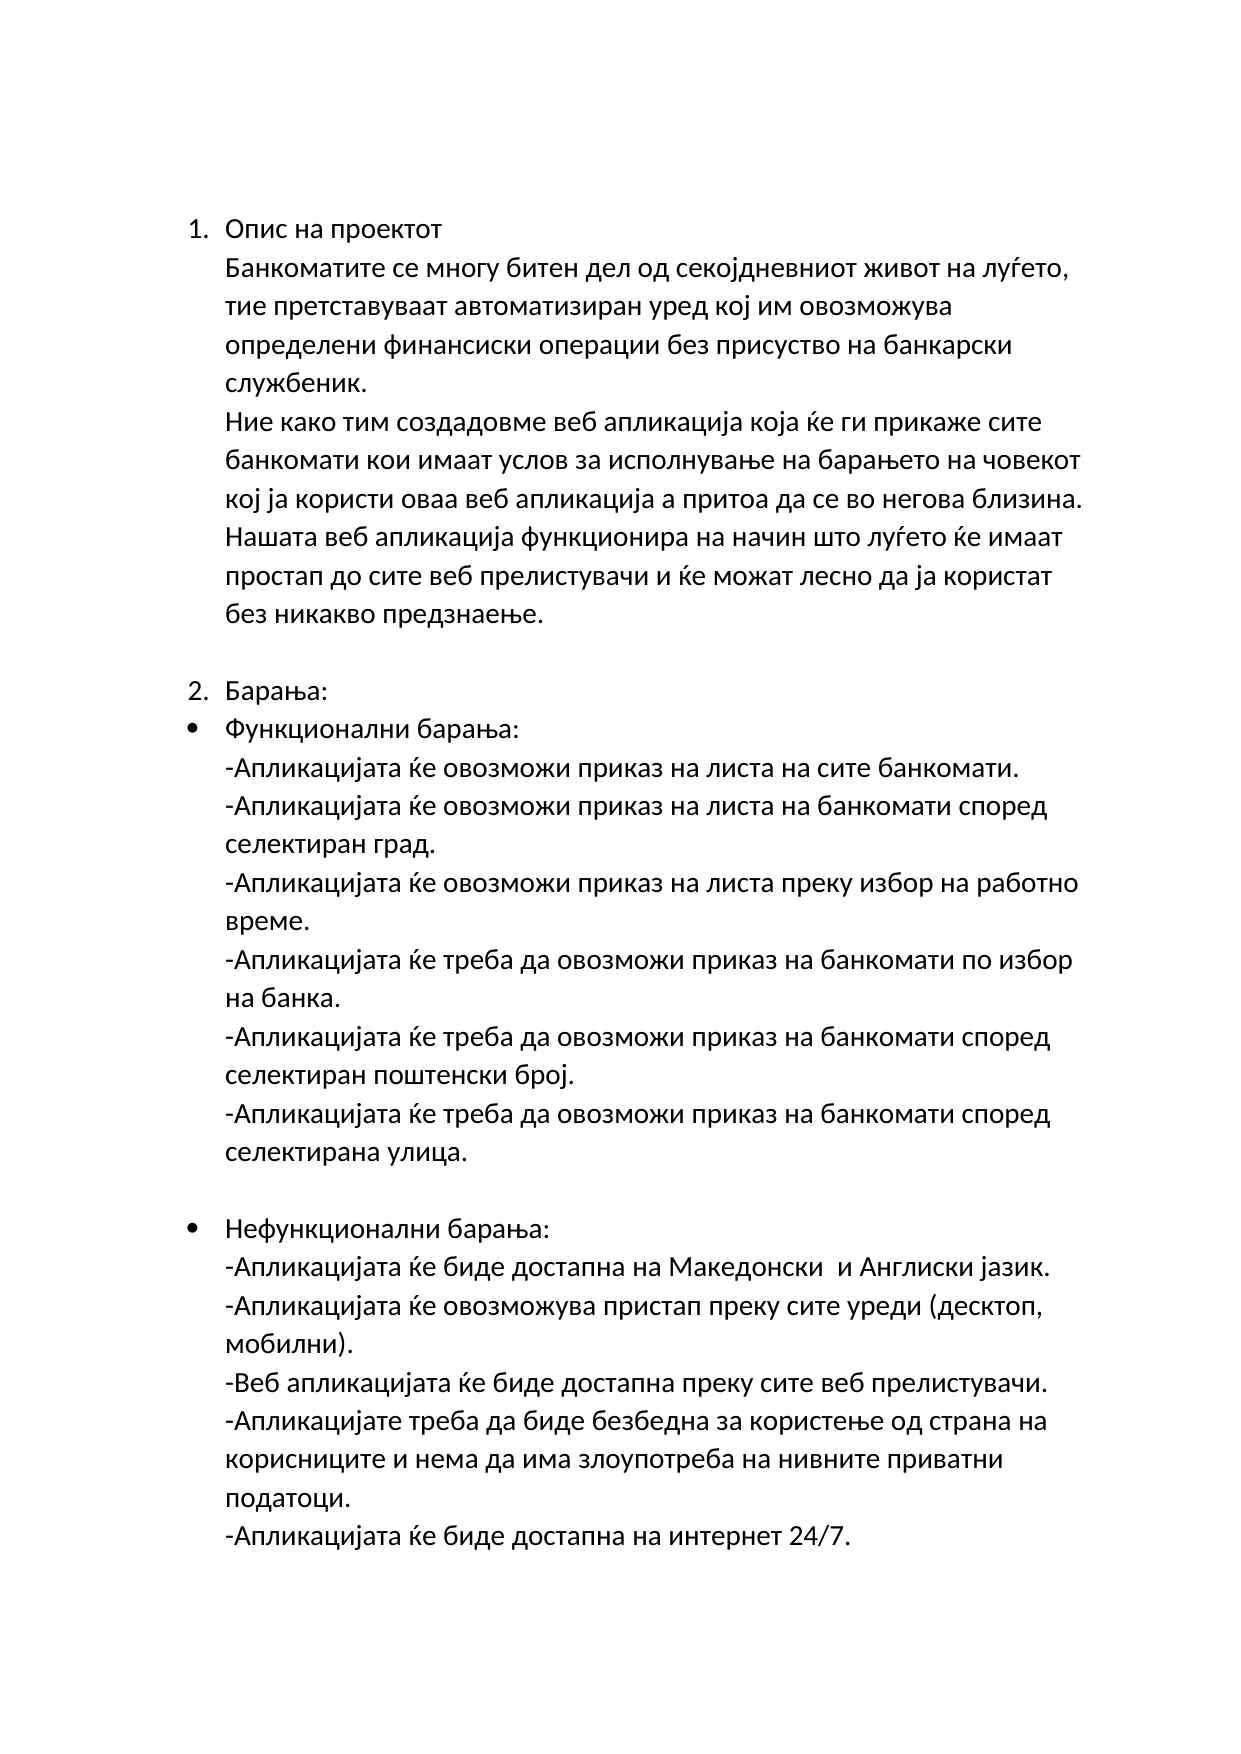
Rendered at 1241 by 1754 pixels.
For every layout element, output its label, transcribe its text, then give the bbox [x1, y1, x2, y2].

list Нефункционални барања: [187, 1210, 1090, 1246]
list -Апликацијата ќе овозможи приказ на листа на сите банкомати. [225, 749, 1090, 784]
list -Апликацијата ќе овозможи приказ на листа на банкомати според селектиран град. [225, 787, 1090, 861]
list -Апликацијата ќе треба да овозможи приказ на банкомати според селектирана улица. [225, 1095, 1090, 1169]
list -Апликацијата ќе треба да овозможи приказ на банкомати според селектиран поштенски број. [225, 1018, 1090, 1092]
list Барања: [187, 672, 1090, 707]
list Банкоматите се многу битен дел од секојдневниот живот на луѓето, тие претставуваат автоматизиран уред кој им овозможува определени финансиски операции без присуство на банкарски службеник. [225, 249, 1090, 400]
list Ние како тим создадовме веб апликација која ќе ги прикаже сите банкомати кои имаат услов за исполнување на барањето на човекот кој ја користи оваа веб апликација а притоа да се во негова близина. Нашата веб апликација функционира на начин што луѓето ќе имаат простап до сите веб прелистувачи и ќе можат лесно да ја користат без никакво предзнаење. [225, 403, 1090, 631]
list -Апликацијата ќе овозможува пристап преку сите уреди (десктоп, мобилни). [225, 1287, 1090, 1361]
list Опис на проектот [187, 211, 1090, 246]
list -Апликацијата ќе овозможи приказ на листа преку избор на работно време. [225, 864, 1090, 938]
list -Апликацијате треба да биде безбедна за користење од страна на корисниците и нема да има злоупотреба на нивните приватни податоци. [225, 1402, 1090, 1515]
list -Апликацијата ќе биде достапна на интернет 24/7. [225, 1517, 1090, 1553]
list -Веб апликацијата ќе биде достапна преку сите веб прелистувачи. [225, 1364, 1090, 1399]
list Функционални барања: [187, 710, 1090, 746]
list -Апликацијата ќе треба да овозможи приказ на банкомати по избор на банка. [225, 941, 1090, 1015]
list -Апликацијата ќе биде достапна на Македонски и Англиски јазик. [225, 1248, 1090, 1284]
